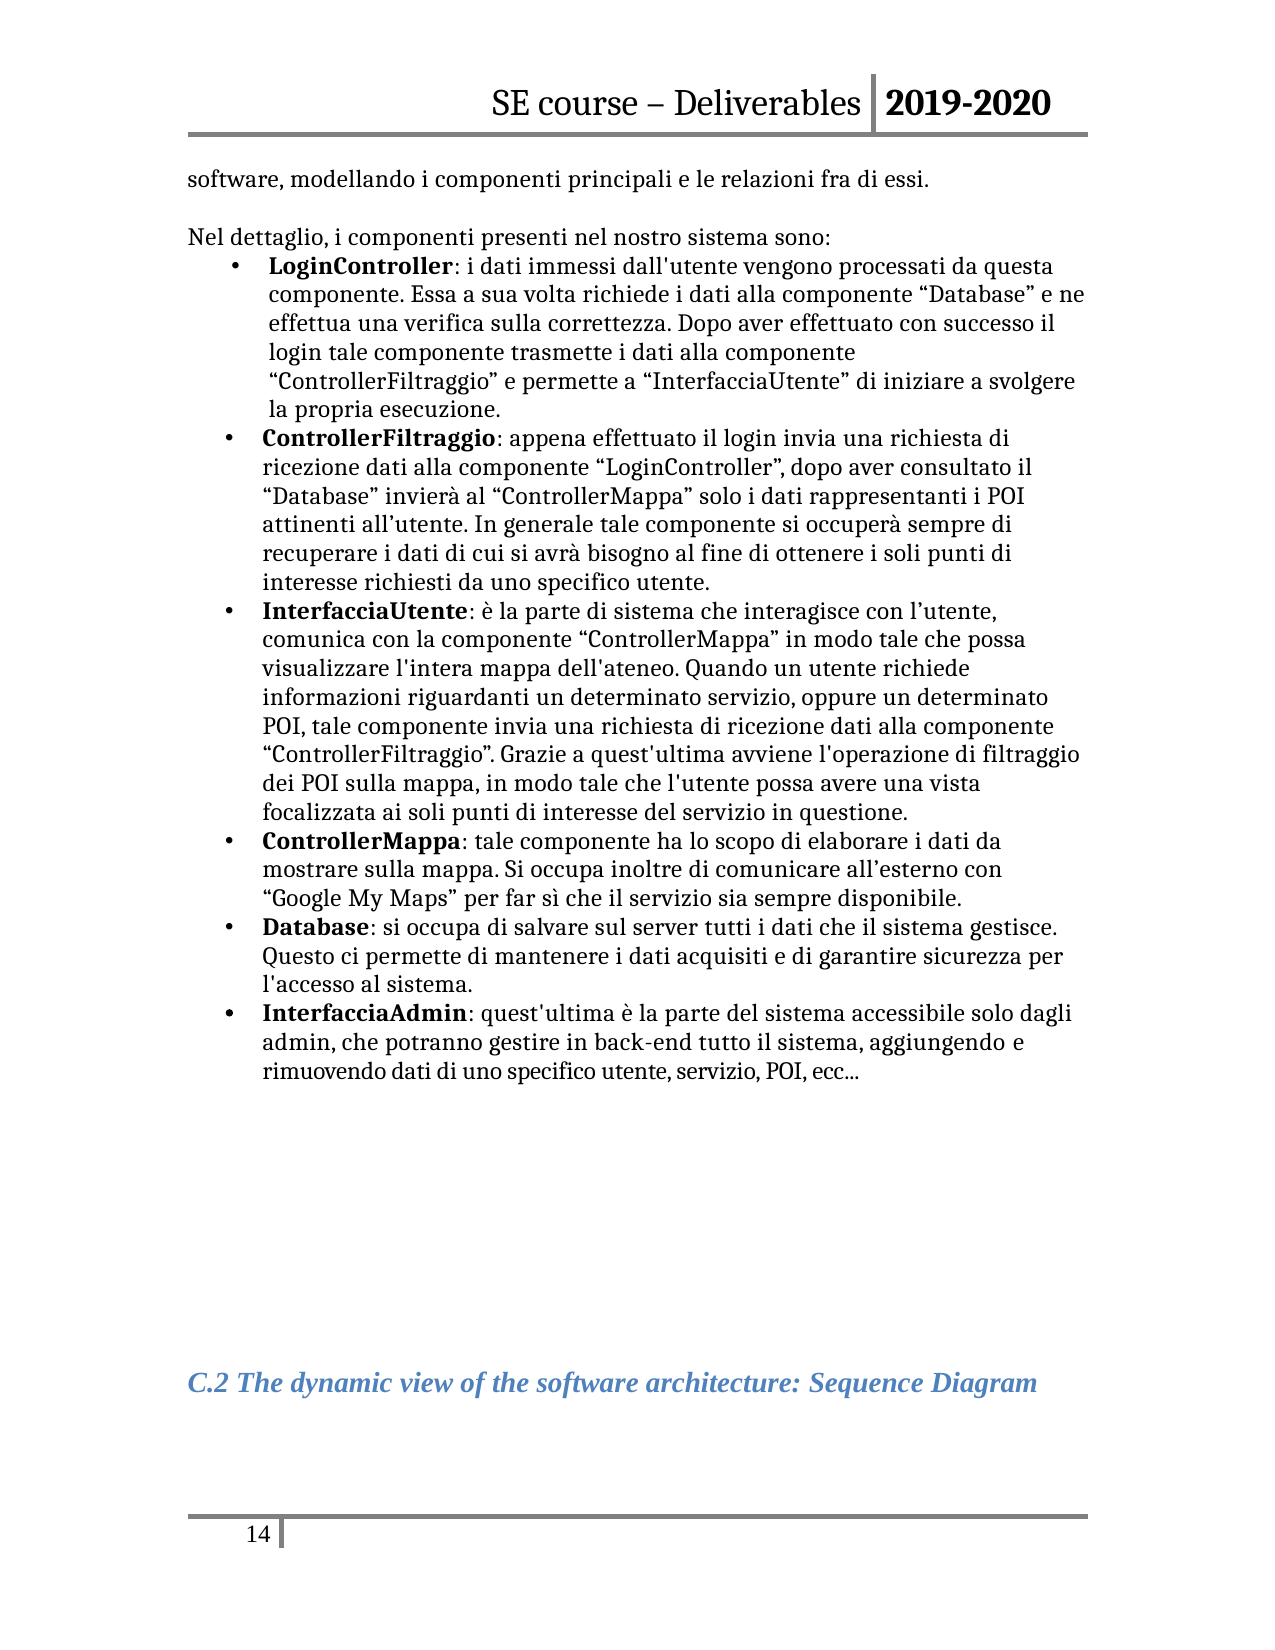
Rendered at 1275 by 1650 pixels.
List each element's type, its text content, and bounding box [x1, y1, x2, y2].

list Database: si occupa di salvare sul server tutti i dati che il sistema gestisce. Questo ci permette di mantenere i dati acquisiti e di garantire sicurezza per l'accesso al sistema. [225, 913, 1087, 999]
text Nel dettaglio, i componenti presenti nel nostro sistema sono: [187, 223, 1087, 252]
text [187, 165, 1087, 194]
list ControllerFiltraggio: appena effettuato il login invia una richiesta di ricezione dati alla componente “LoginController”, dopo aver consultato il “Database” invierà al “ControllerMappa” solo i dati rappresentanti i POI attinenti all’utente. In generale tale componente si occuperà sempre di recuperare i dati di cui si avrà bisogno al fine di ottenere i soli punti di interesse richiesti da uno specifico utente. [225, 424, 1087, 597]
text C.2 The dynamic view of the software architecture: Sequence Diagram [187, 1366, 1087, 1399]
list InterfacciaUtente: è la parte di sistema che interagisce con l’utente, comunica con la componente “ControllerMappa” in modo tale che possa visualizzare l'intera mappa dell'ateneo. Quando un utente richiede informazioni riguardanti un determinato servizio, oppure un determinato POI, tale componente invia una richiesta di ricezione dati alla componente “ControllerFiltraggio”. Grazie a quest'ultima avviene l'operazione di filtraggio dei POI sulla mappa, in modo tale che l'utente possa avere una vista focalizzata ai soli punti di interesse del servizio in questione. [225, 597, 1087, 827]
list ControllerMappa: tale componente ha lo scopo di elaborare i dati da mostrare sulla mappa. Si occupa inoltre di comunicare all’esterno con “Google My Maps” per far sì che il servizio sia sempre disponibile. [225, 827, 1087, 913]
list InterfacciaAdmin: quest'ultima è la parte del sistema accessibile solo dagli admin, che potranno gestire in back-end tutto il sistema, aggiungendo e rimuovendo dati di uno specifico utente, servizio, POI, ecc... [225, 999, 1087, 1085]
list LoginController: i dati immessi dall'utente vengono processati da questa componente. Essa a sua volta richiede i dati alla componente “Database” e ne effettua una verifica sulla correttezza. Dopo aver effettuato con successo il login tale componente trasmette i dati alla componente “ControllerFiltraggio” e permette a “InterfacciaUtente” di iniziare a svolgere la propria esecuzione. [231, 252, 1087, 424]
